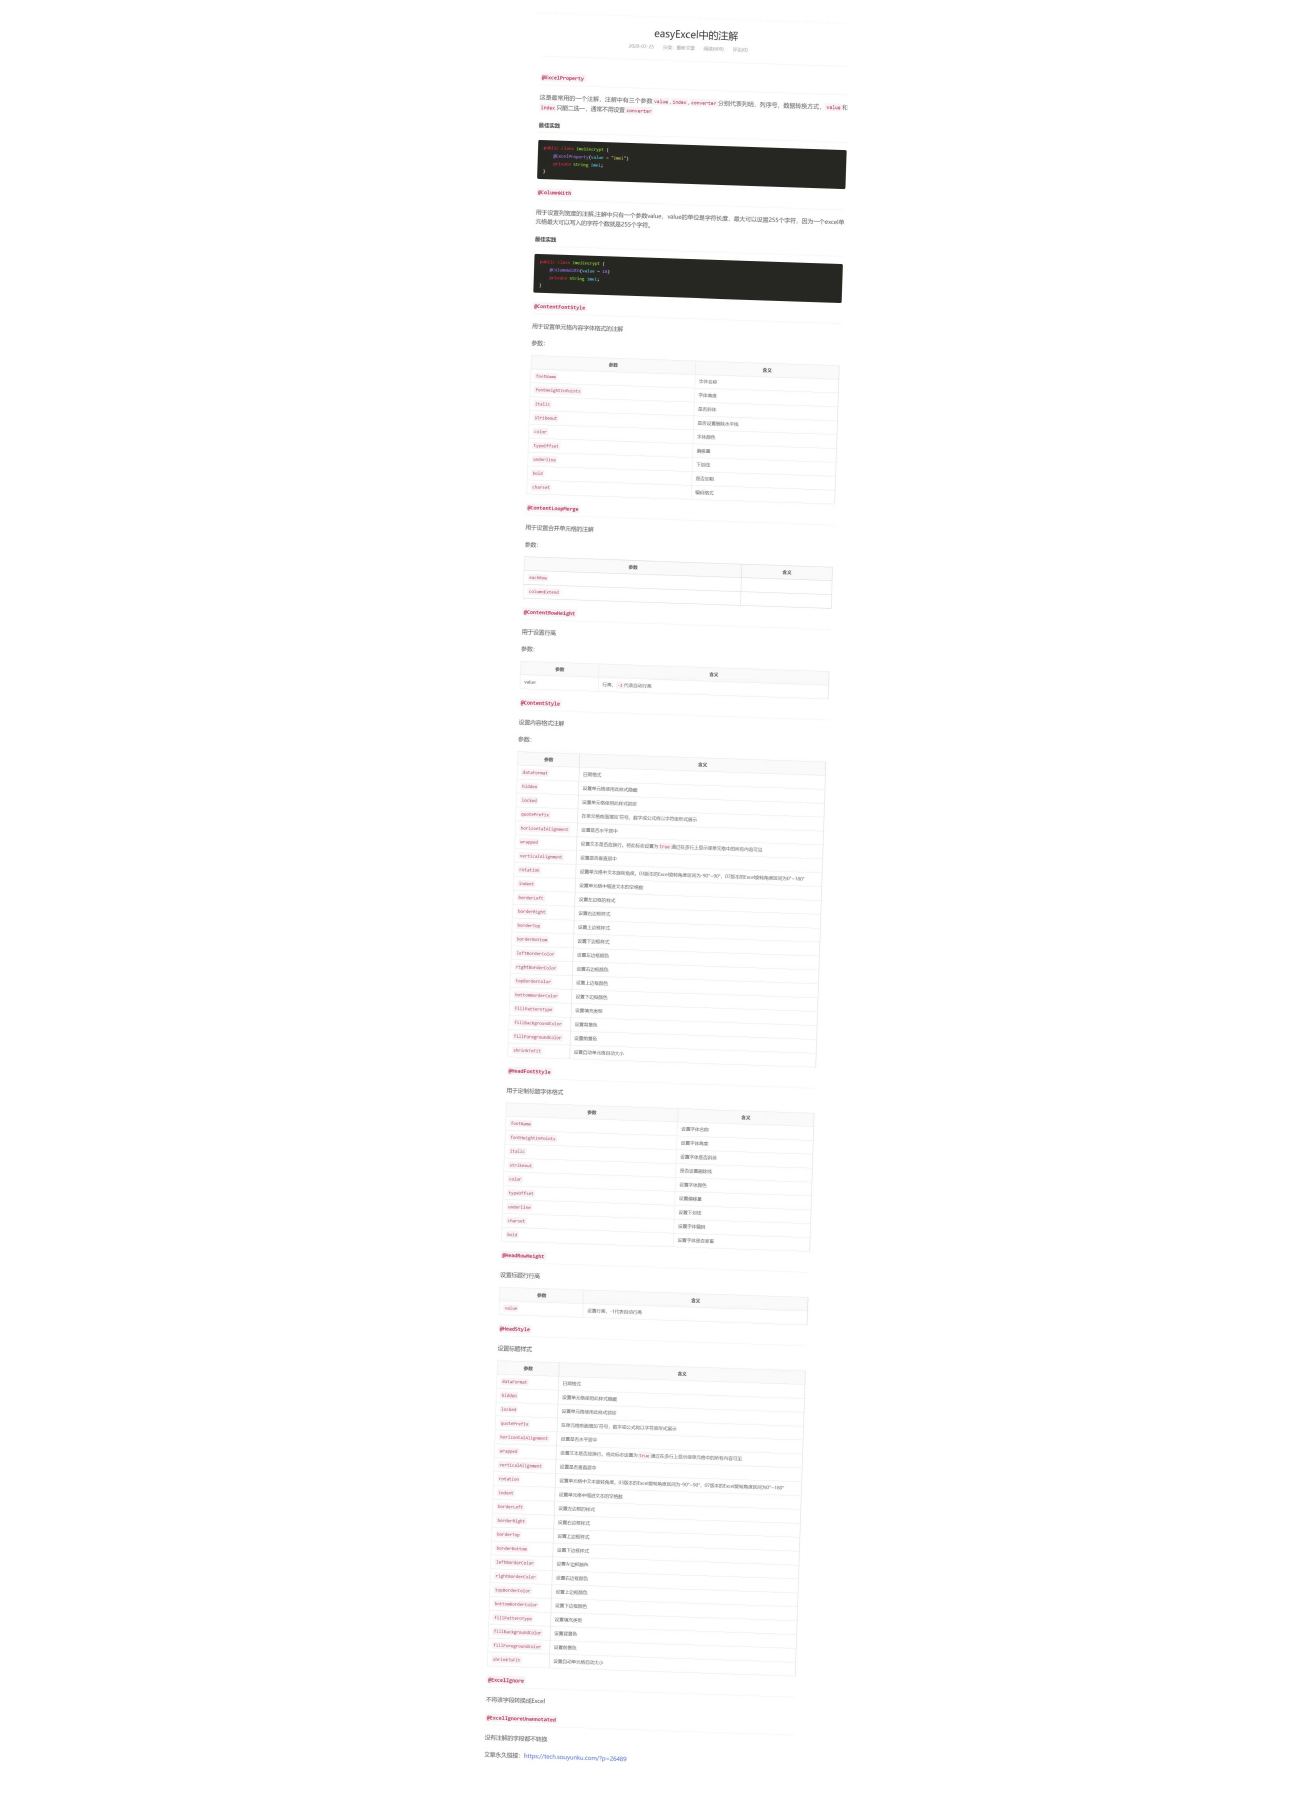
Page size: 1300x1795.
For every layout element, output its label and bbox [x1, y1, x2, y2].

picture [484, 12, 848, 1777]
